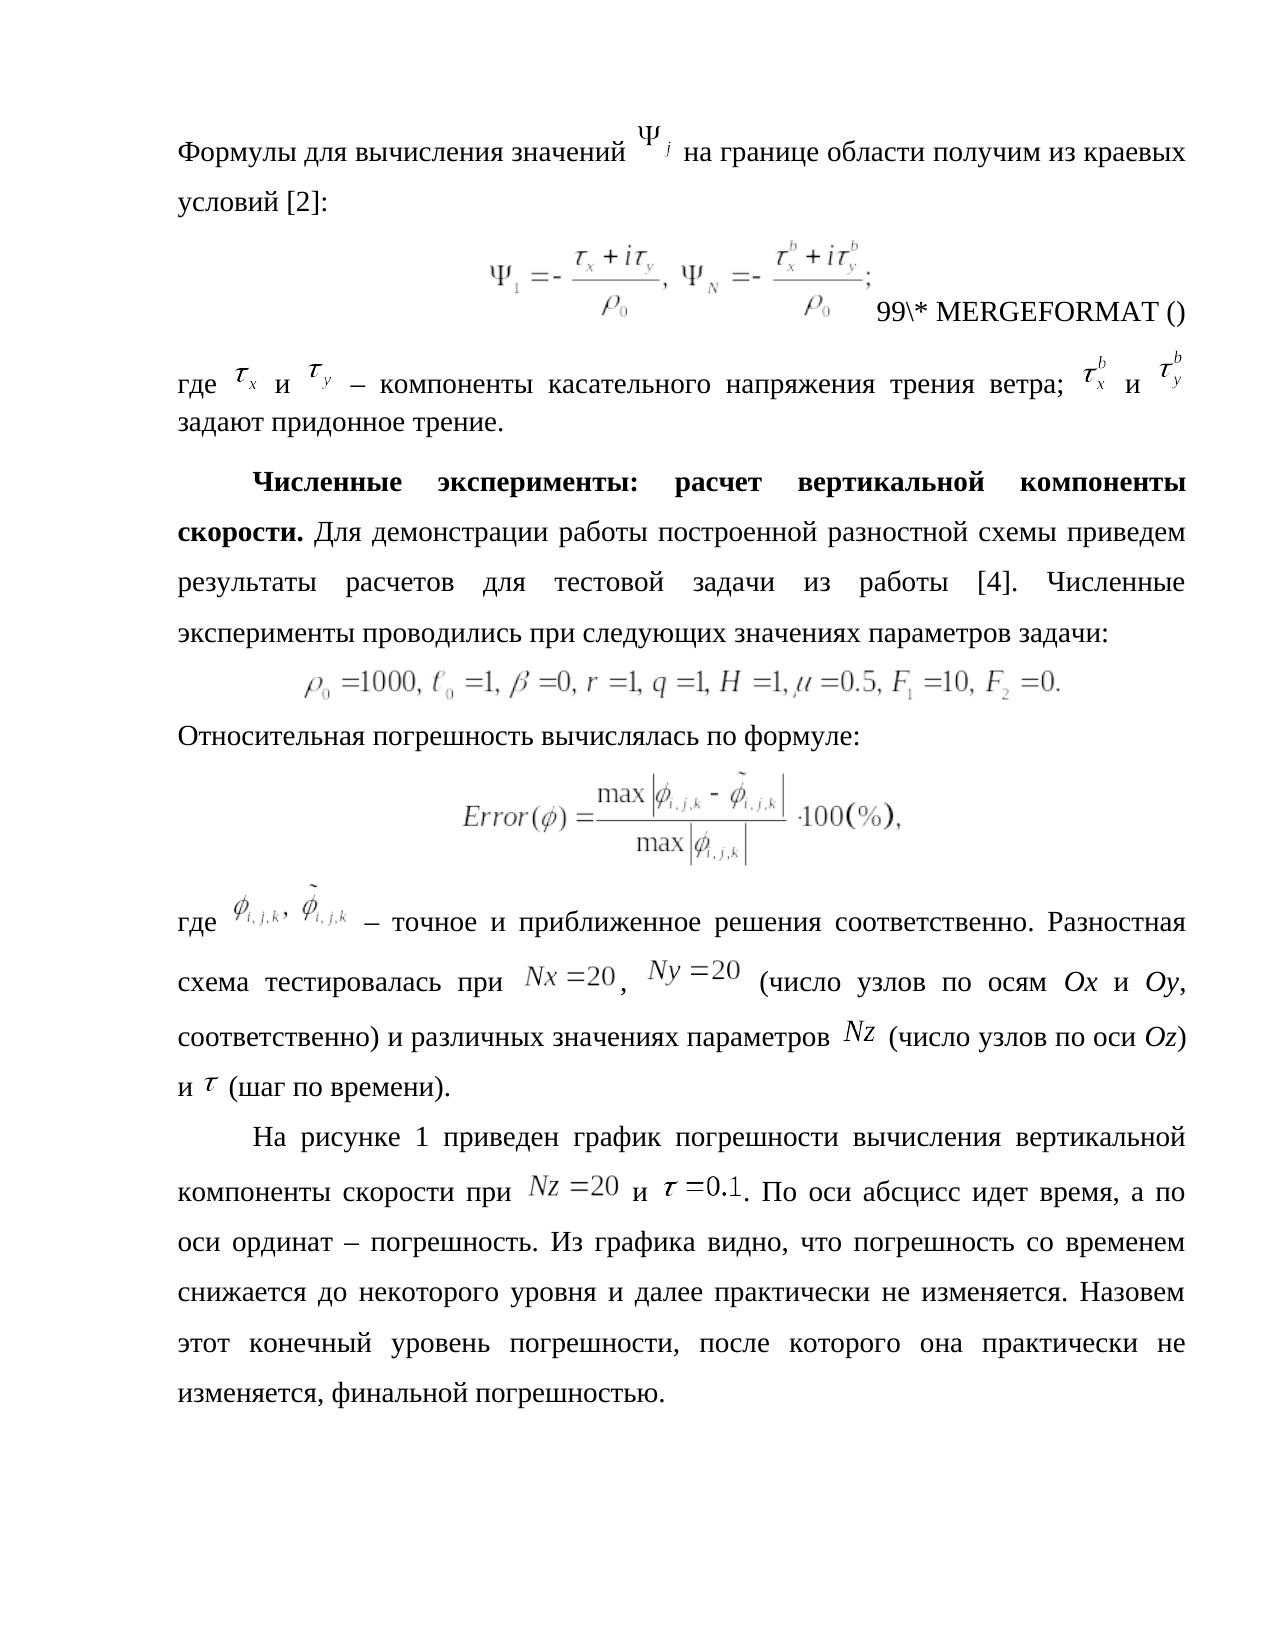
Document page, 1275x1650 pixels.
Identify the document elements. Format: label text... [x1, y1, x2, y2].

text Относительная погрешность вычислялась по формуле: [177, 718, 1186, 752]
text Формулы для вычисления значений на границе области получим из краевых условий [2]: [177, 118, 1186, 218]
text где и – компоненты касательного напряжения трения ветра; и задают придонное трение. [177, 345, 1186, 438]
text Численные эксперименты: расчет вертикальной компоненты скорости. Для демонстрации работы построенной разностной схемы приведем результаты расчетов для тестовой задачи из работы [4]. Численные эксперименты проводились при следующих значениях параметров задачи: [177, 464, 1186, 648]
text На рисунке 1 приведен график погрешности вычисления вертикальной компоненты скорости при и . По оси абсцисс идет время, а по оси ординат – погрешность. Из графика видно, что погрешность со временем снижается до некоторого уровня и далее практически не изменяется. Назовем этот конечный уровень погрешности, после которого она практически не изменяется, финальной погрешностью. [177, 1119, 1186, 1409]
text где – точное и приближенное решения соответственно. Разностная схема тестировалась при , (число узлов по осям Ox и Oy, соответственно) и различных значениях параметров (число узлов по оси Oz) и (шаг по времени). [177, 883, 1186, 1103]
